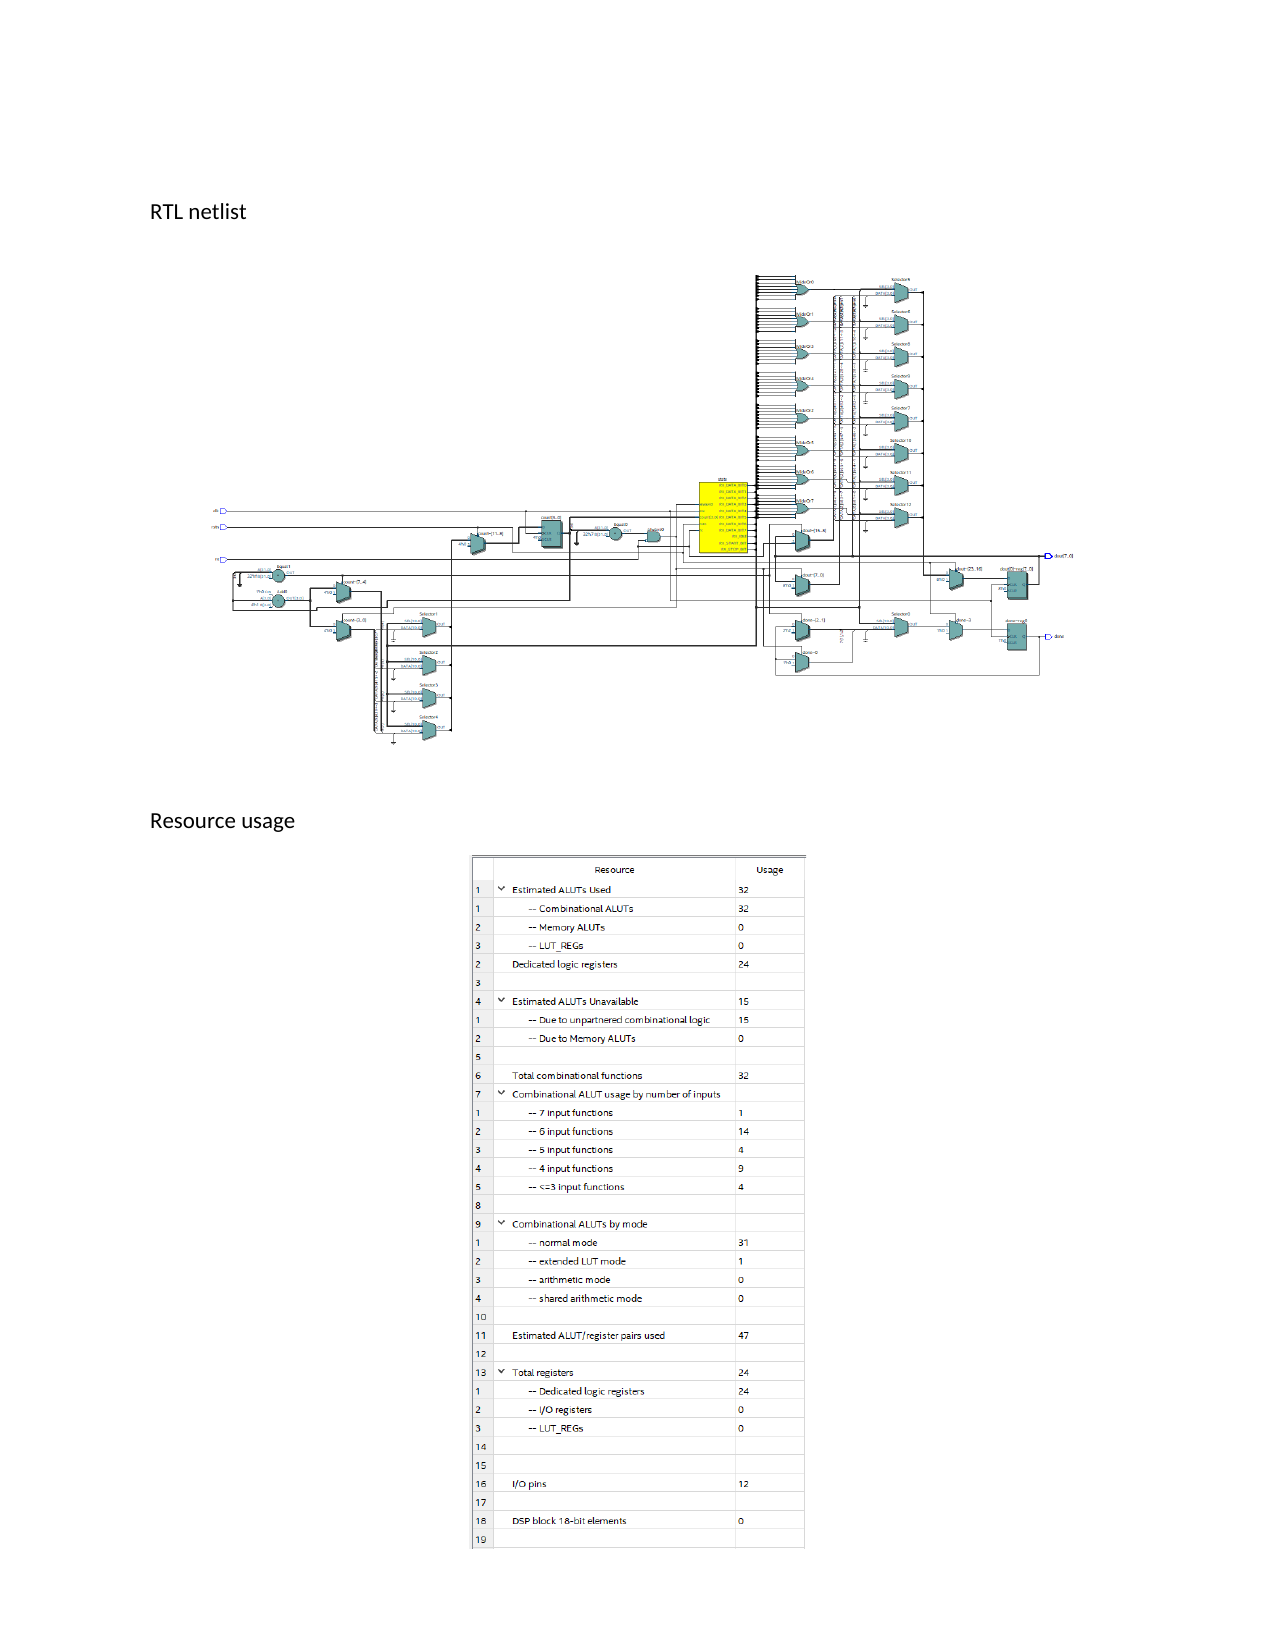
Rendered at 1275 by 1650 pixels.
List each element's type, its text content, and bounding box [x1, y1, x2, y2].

picture [469, 855, 807, 1549]
picture [187, 245, 1088, 761]
text Resource usage [150, 806, 1125, 834]
text RTL netlist [150, 197, 1125, 225]
